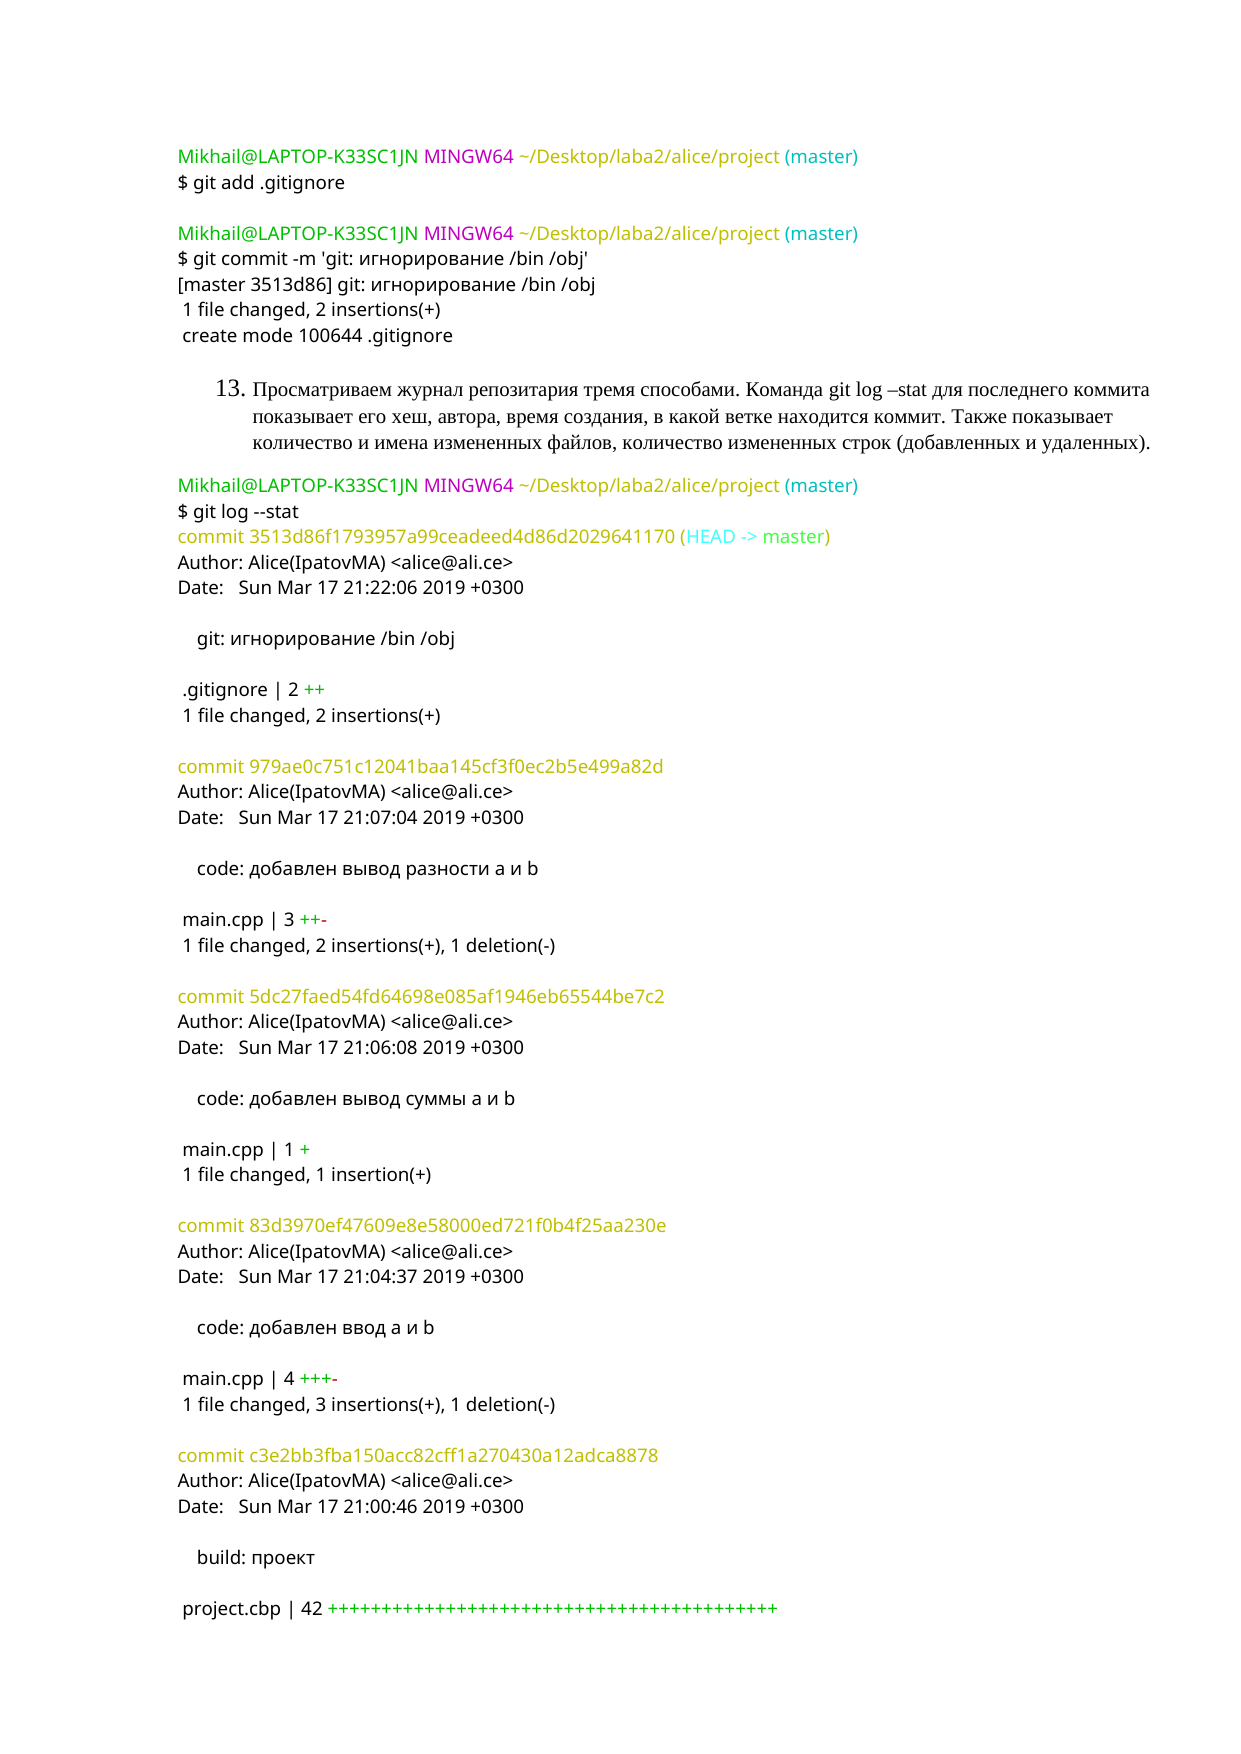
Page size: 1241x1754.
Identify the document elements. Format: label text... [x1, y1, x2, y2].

text Author: Alice(IpatovMA) <alice@ali.ce> [177, 1238, 1152, 1264]
list Просматриваем журнал репозитария тремя способами. Команда git log –stat для последнего коммита показывает его хеш, автора, время создания, в какой ветке находится коммит. Также показывает количество и имена измененных файлов, количество измененных строк (добавленных и удаленных). [215, 373, 1152, 454]
text Author: Alice(IpatovMA) <alice@ali.ce> [177, 549, 1152, 574]
text Date: Sun Mar 17 21:07:04 2019 +0300 [177, 804, 1152, 830]
text Date: Sun Mar 17 21:22:06 2019 +0300 [177, 574, 1152, 600]
text project.cbp | 42 ++++++++++++++++++++++++++++++++++++++++++ [177, 1595, 1152, 1621]
text build: проект [177, 1544, 1152, 1570]
text commit c3e2bb3fba150acc82cff1a270430a12adca8878 [177, 1442, 1152, 1468]
text Author: Alice(IpatovMA) <alice@ali.ce> [177, 1008, 1152, 1034]
text commit 5dc27faed54fd64698e085af1946eb65544be7c2 [177, 983, 1152, 1008]
text 1 file changed, 2 insertions(+), 1 deletion(-) [177, 932, 1152, 957]
text main.cpp | 4 +++- [177, 1366, 1152, 1391]
text Mikhail@LAPTOP-K33SC1JN MINGW64 ~/Desktop/laba2/alice/project (master) [177, 472, 1152, 498]
text code: добавлен ввод а и b [177, 1315, 1152, 1340]
text commit 83d3970ef47609e8e58000ed721f0b4f25aa230e [177, 1213, 1152, 1238]
text git: игнорирование /bin /obj [177, 626, 1152, 651]
text Date: Sun Mar 17 21:00:46 2019 +0300 [177, 1493, 1152, 1519]
text Date: Sun Mar 17 21:06:08 2019 +0300 [177, 1034, 1152, 1059]
text main.cpp | 1 + [177, 1136, 1152, 1162]
text commit 979ae0c751c12041baa145cf3f0ec2b5e499a82d [177, 753, 1152, 779]
text 1 file changed, 2 insertions(+) [177, 702, 1152, 728]
text $ git commit -m 'git: игнорирование /bin /obj' [177, 246, 1152, 271]
text code: добавлен вывод разности а и b [177, 855, 1152, 881]
text 1 file changed, 2 insertions(+) [177, 297, 1152, 322]
text Mikhail@LAPTOP-K33SC1JN MINGW64 ~/Desktop/laba2/alice/project (master) [177, 220, 1152, 246]
text $ git log --stat [177, 498, 1152, 523]
text Mikhail@LAPTOP-K33SC1JN MINGW64 ~/Desktop/laba2/alice/project (master) [177, 144, 1152, 169]
text main.cpp | 3 ++- [177, 906, 1152, 932]
text Date: Sun Mar 17 21:04:37 2019 +0300 [177, 1264, 1152, 1289]
text [master 3513d86] git: игнорирование /bin /obj [177, 271, 1152, 297]
text .gitignore | 2 ++ [177, 677, 1152, 702]
text code: добавлен вывод суммы а и b [177, 1085, 1152, 1111]
text 1 file changed, 3 insertions(+), 1 deletion(-) [177, 1391, 1152, 1417]
text $ git add .gitignore [177, 169, 1152, 195]
text Author: Alice(IpatovMA) <alice@ali.ce> [177, 1468, 1152, 1493]
text create mode 100644 .gitignore [177, 322, 1152, 348]
text Author: Alice(IpatovMA) <alice@ali.ce> [177, 779, 1152, 804]
text commit 3513d86f1793957a99ceadeed4d86d2029641170 (HEAD -> master) [177, 523, 1152, 549]
text 1 file changed, 1 insertion(+) [177, 1162, 1152, 1187]
